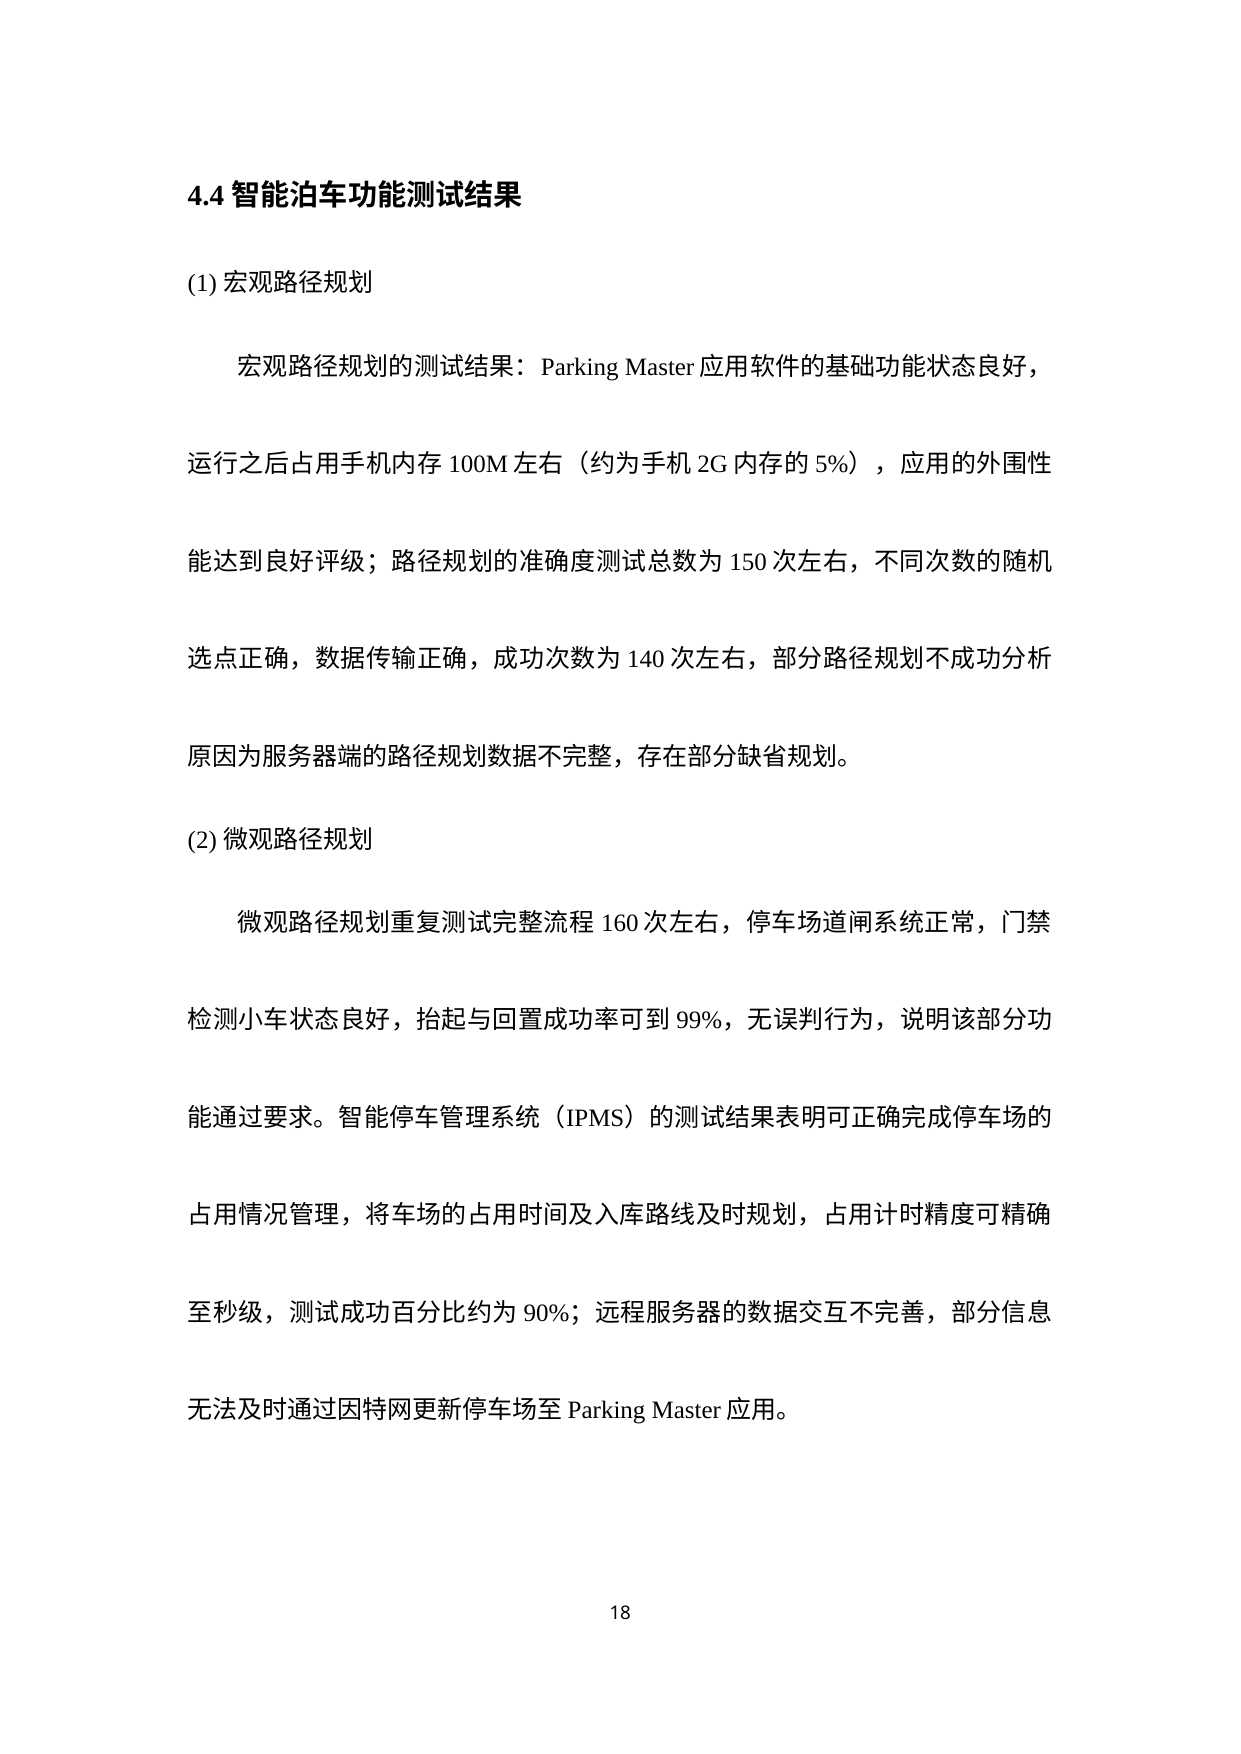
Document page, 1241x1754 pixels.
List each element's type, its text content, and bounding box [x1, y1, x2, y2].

text (1) 宏观路径规划 [187, 248, 1053, 313]
subtitle 4.4 智能泊车功能测试结果 [187, 160, 1053, 225]
text (2) 微观路径规划 [187, 805, 1053, 870]
text 宏观路径规划的测试结果：Parking Master应用软件的基础功能状态良好，运行之后占用手机内存100M左右（约为手机2G内存的5%），应用的外围性能达到良好评级；路径规划的准确度测试总数为150次左右，不同次数的随机选点正确，数据传输正确，成功次数为140次左右，部分路径规划不成功分析原因为服务器端的路径规划数据不完整，存在部分缺省规划。 [187, 332, 1053, 787]
text 微观路径规划重复测试完整流程160次左右，停车场道闸系统正常，门禁检测小车状态良好，抬起与回置成功率可到99%，无误判行为，说明该部分功能通过要求。智能停车管理系统（IPMS）的测试结果表明可正确完成停车场的占用情况管理，将车场的占用时间及入库路线及时规划，占用计时精度可精确至秒级，测试成功百分比约为90%；远程服务器的数据交互不完善，部分信息无法及时通过因特网更新停车场至Parking Master应用。 [187, 888, 1053, 1440]
